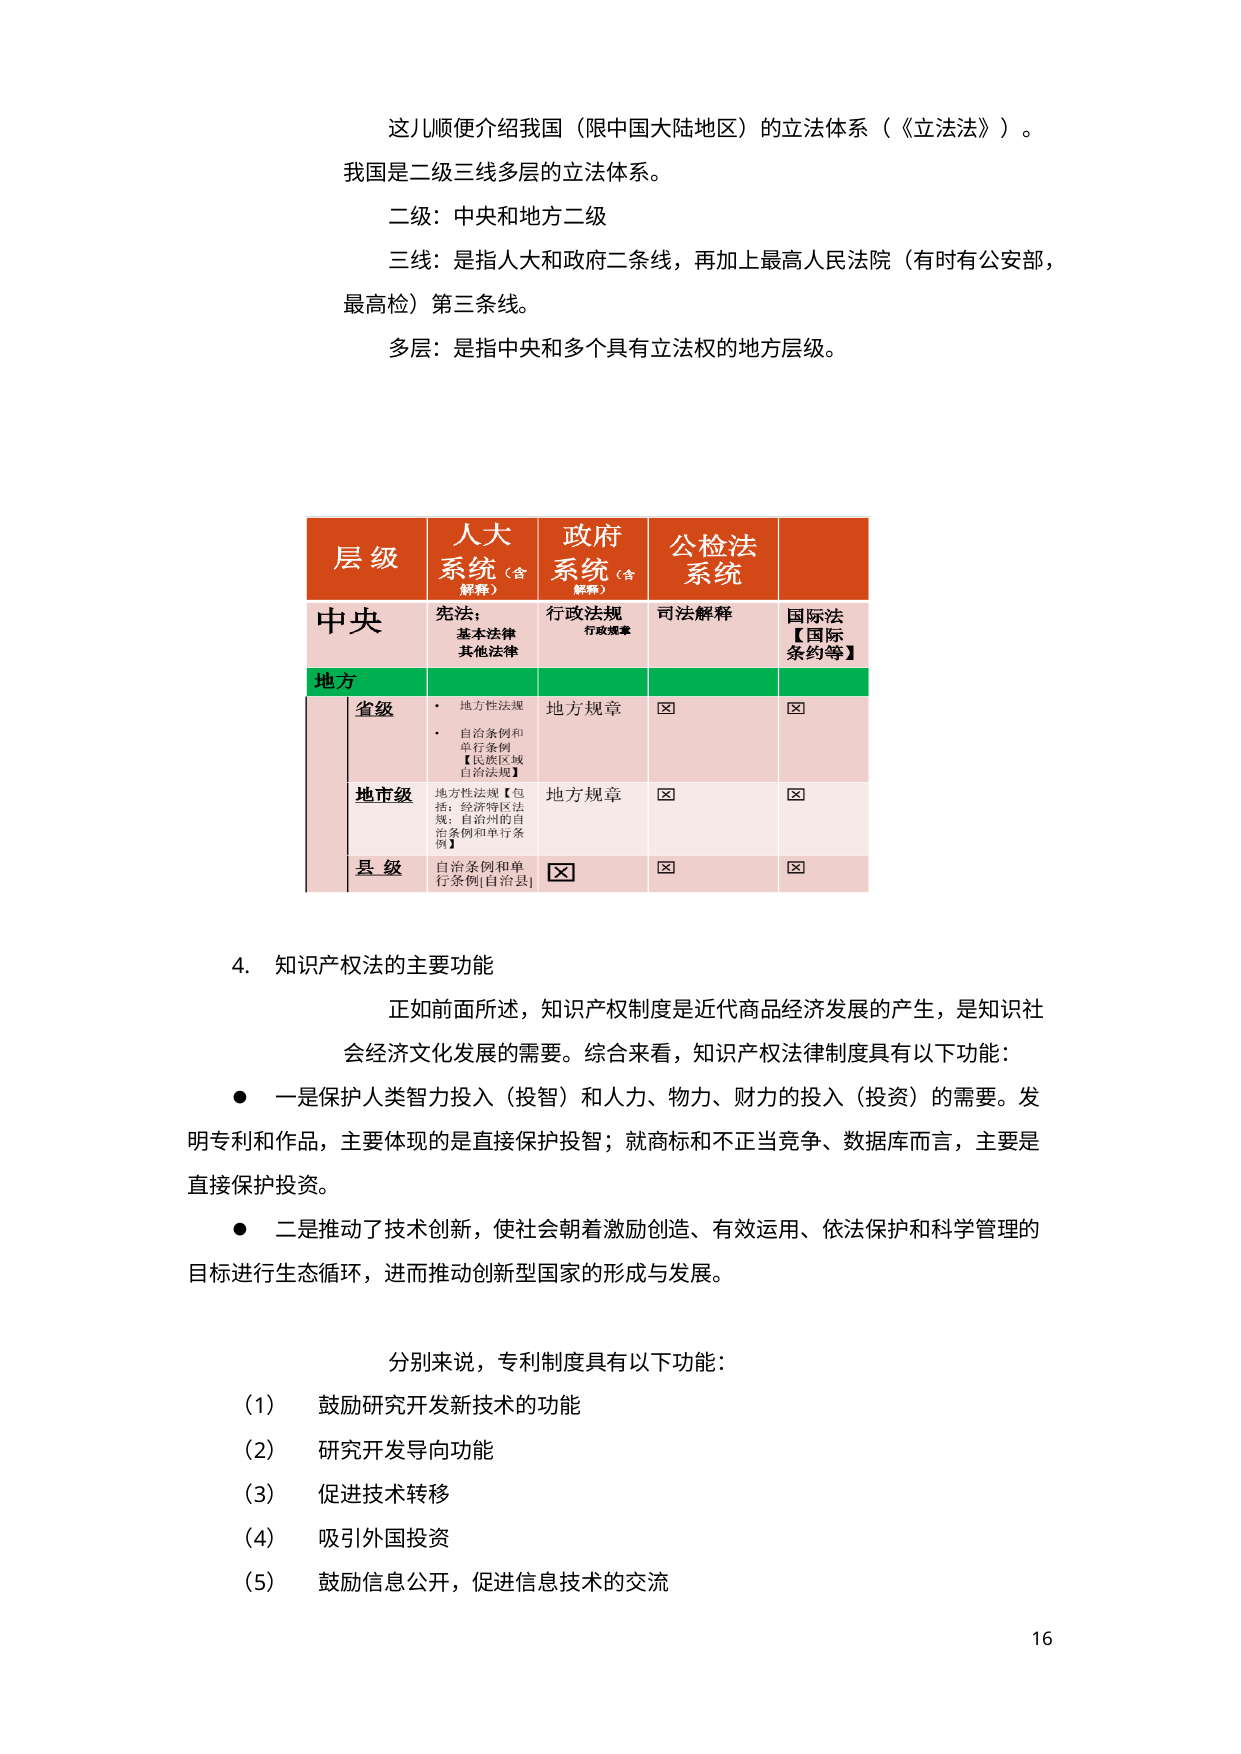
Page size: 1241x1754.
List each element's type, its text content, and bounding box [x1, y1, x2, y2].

text 二级：中央和地方二级 [344, 193, 1053, 237]
list 一是保护人类智力投入（投智）和人力、物力、财力的投入（投资）的需要。发明专利和作品，主要体现的是直接保护投智；就商标和不正当竞争、数据库而言，主要是直接保护投资。 [187, 1074, 1053, 1206]
list 吸引外国投资 [187, 1514, 1053, 1559]
text 正如前面所述，知识产权制度是近代商品经济发展的产生，是知识社会经济文化发展的需要。综合来看，知识产权法律制度具有以下功能： [344, 986, 1053, 1074]
list 鼓励研究开发新技术的功能 [187, 1382, 1053, 1426]
list 二是推动了技术创新，使社会朝着激励创造、有效运用、依法保护和科学管理的目标进行生态循环，进而推动创新型国家的形成与发展。 [187, 1206, 1053, 1294]
list 促进技术转移 [187, 1471, 1053, 1514]
text 分别来说，专利制度具有以下功能： [344, 1338, 1053, 1382]
text 多层：是指中央和多个具有立法权的地方层级。 [344, 325, 1053, 369]
list 鼓励信息公开，促进信息技术的交流 [187, 1559, 1053, 1603]
text 这儿顺便介绍我国（限中国大陆地区）的立法体系（《立法法》）。我国是二级三线多层的立法体系。 [344, 104, 1053, 193]
list 研究开发导向功能 [187, 1426, 1053, 1471]
text 三线：是指人大和政府二条线，再加上最高人民法院（有时有公安部，最高检）第三条线。 [344, 237, 1053, 325]
list 知识产权法的主要功能 [187, 501, 1053, 986]
